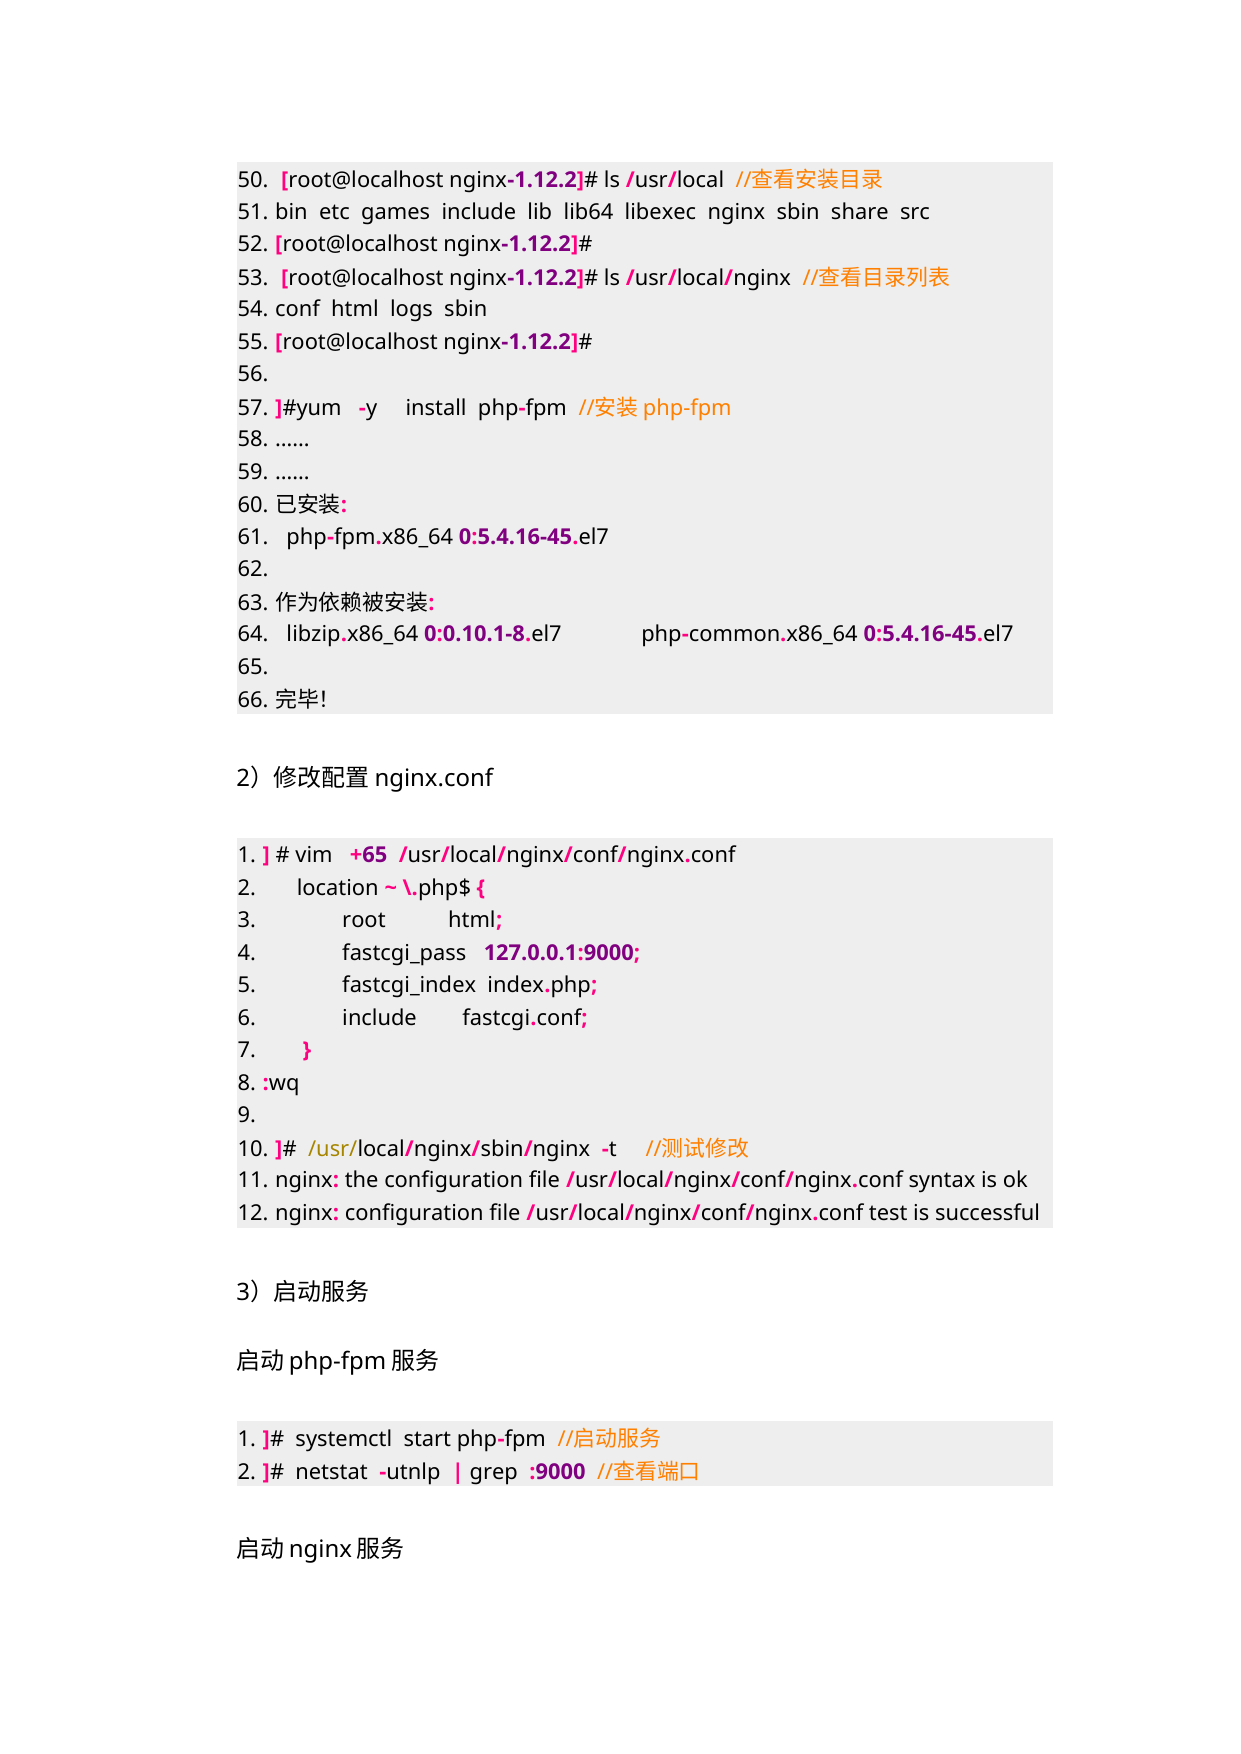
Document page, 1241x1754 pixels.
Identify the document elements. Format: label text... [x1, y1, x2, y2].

text 2）修改配置nginx.conf [192, 744, 1048, 809]
list 完毕！ [237, 682, 1053, 714]
list ]#yum -y install php-fpm //安装php-fpm [237, 389, 1053, 422]
list …… [237, 422, 1053, 454]
list fastcgi_pass 127.0.0.1:9000; [237, 935, 1053, 968]
list 已安装: [237, 487, 1053, 519]
list [root@localhost nginx-1.12.2]# ls /usr/local //查看安装目录 [237, 162, 1053, 194]
list libzip.x86_64 0:0.10.1-8.el7 php-common.x86_64 0:5.4.16-45.el7 [237, 617, 1053, 649]
list [root@localhost nginx-1.12.2]# [237, 227, 1053, 259]
list } [237, 1033, 1053, 1065]
list php-fpm.x86_64 0:5.4.16-45.el7 [237, 519, 1053, 552]
text 3）启动服务 [192, 1257, 1048, 1322]
list ]# systemctl start php-fpm //启动服务 [237, 1421, 1053, 1453]
list fastcgi_index index.php; [237, 968, 1053, 1000]
list conf html logs sbin [237, 292, 1053, 324]
list [root@localhost nginx-1.12.2]# ls /usr/local/nginx //查看目录列表 [237, 259, 1053, 292]
list nginx: the configuration file /usr/local/nginx/conf/nginx.conf syntax is ok [237, 1163, 1053, 1195]
text 启动nginx服务 [192, 1515, 1048, 1580]
list :wq [237, 1065, 1053, 1098]
list bin etc games include lib lib64 libexec nginx sbin share src [237, 194, 1053, 227]
list root html; [237, 903, 1053, 935]
list nginx: configuration file /usr/local/nginx/conf/nginx.conf test is successful [237, 1195, 1053, 1228]
list 作为依赖被安装: [237, 584, 1053, 617]
list ] # vim +65 /usr/local/nginx/conf/nginx.conf [237, 838, 1053, 870]
list location ~ \.php$ { [237, 870, 1053, 903]
list [root@localhost nginx-1.12.2]# [237, 324, 1053, 357]
list ]# /usr/local/nginx/sbin/nginx -t //测试修改 [237, 1130, 1053, 1163]
text 启动php-fpm服务 [192, 1327, 1048, 1392]
list …… [237, 454, 1053, 487]
list ]# netstat -utnlp | grep :9000 //查看端口 [237, 1453, 1053, 1486]
list include fastcgi.conf; [237, 1000, 1053, 1033]
